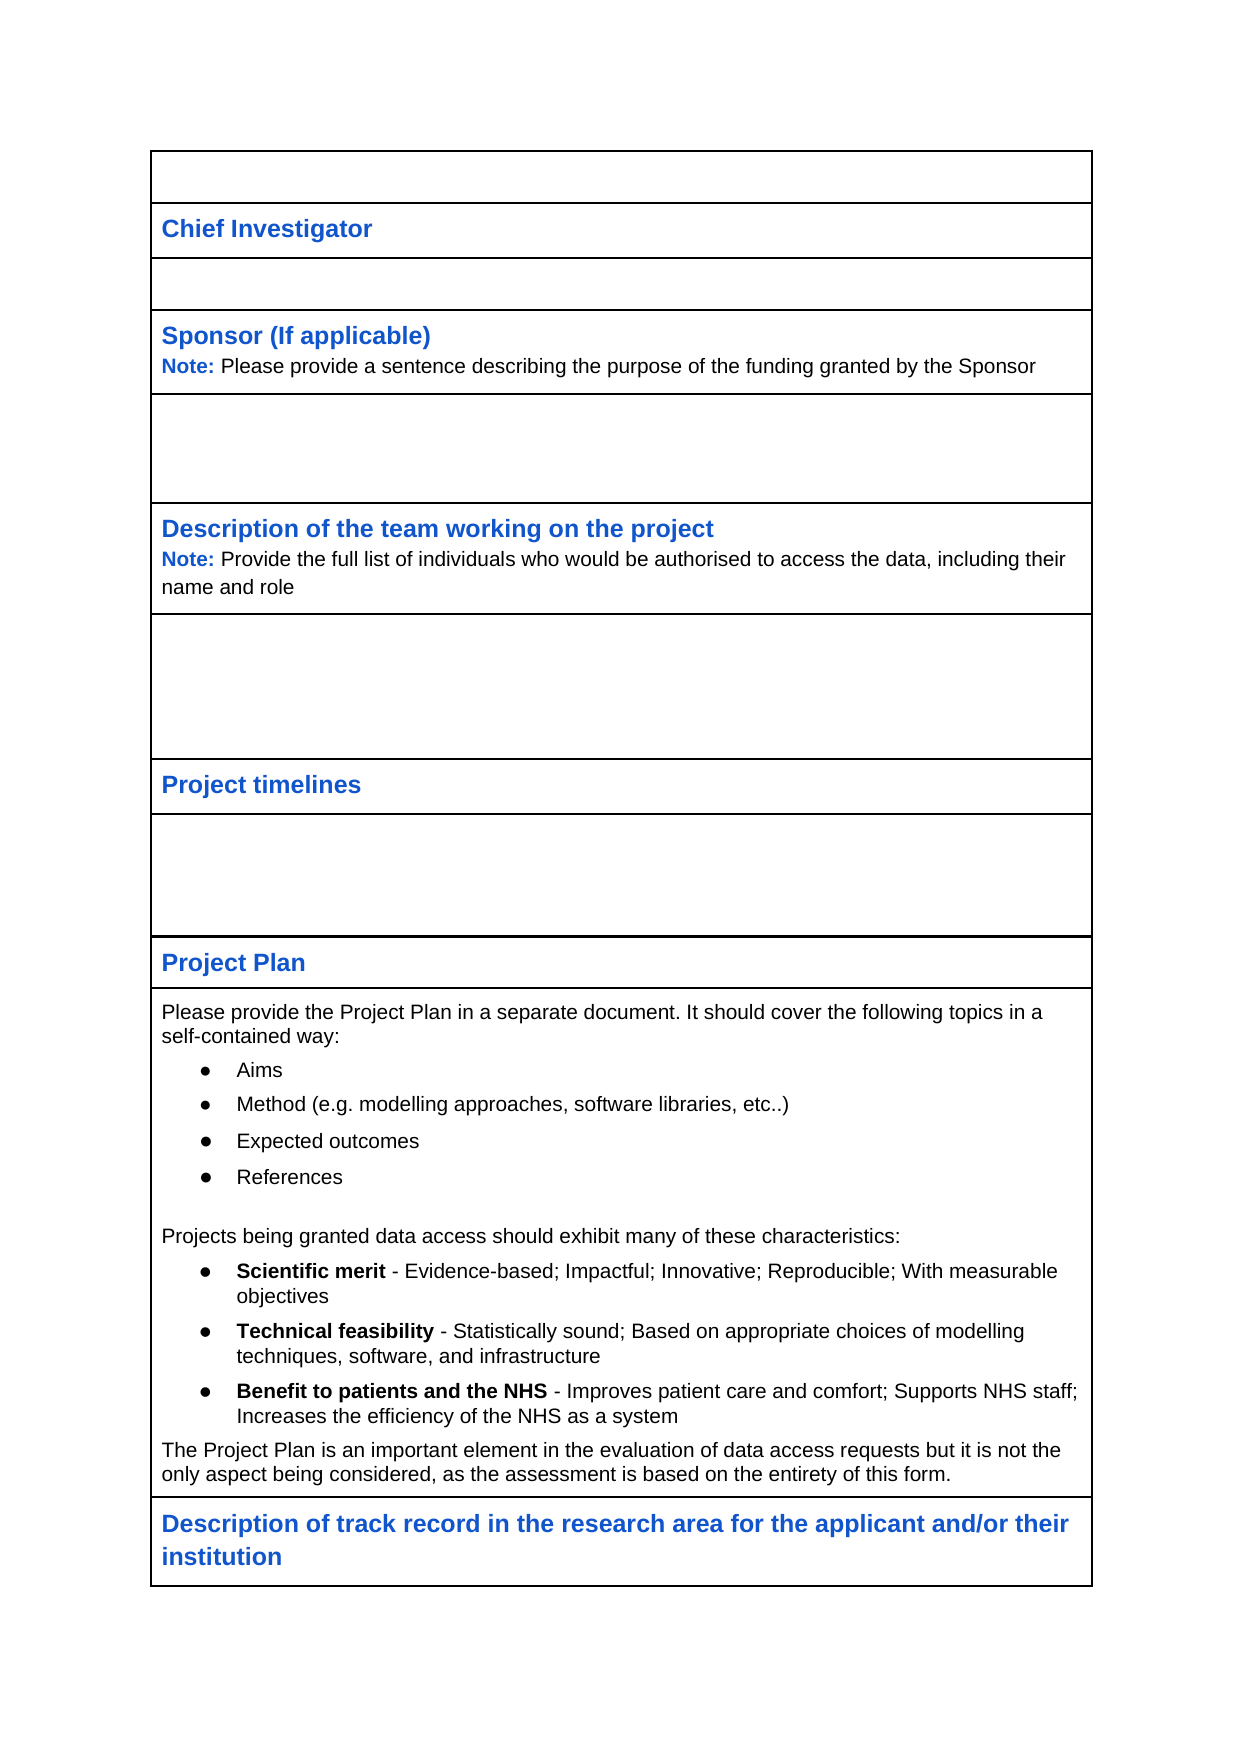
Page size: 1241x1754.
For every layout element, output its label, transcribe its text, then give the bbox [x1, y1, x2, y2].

table_cell Project timelines [152, 760, 1091, 813]
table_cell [152, 1498, 1091, 1585]
table_cell [152, 395, 1091, 502]
table_cell [152, 259, 1091, 309]
table_cell [152, 152, 1091, 202]
table_cell [152, 815, 1091, 935]
table_cell [152, 615, 1091, 758]
table_cell Description of the team working on the project Note: Provide the full list of individuals who would be authorised to access the data, including their name and role [152, 504, 1091, 613]
table_cell Please provide the Project Plan in a separate document. It should cover the following topics in a self-contained way: Aims Method (e.g. modelling approaches, software libraries, etc..) Expected outcomes References Projects being granted data access should exhibit many of these characteristics: Scientific merit - Evidence-based; Impactful; Innovative; Reproducible; With measurable objectives Technical feasibility - Statistically sound; Based on appropriate choices of modelling techniques, software, and infrastructure Benefit to patients and the NHS - Improves patient care and comfort; Supports NHS staff; Increases the efficiency of the NHS as a system The Project Plan is an important element in the evaluation of data access requests but it is not the only aspect being considered, as the assessment is based on the entirety of this form. [152, 989, 1091, 1496]
table_cell Project Plan [152, 938, 1091, 987]
table_cell Chief Investigator [152, 204, 1091, 257]
table_cell Sponsor (If applicable) Note: Please provide a sentence describing the purpose of the funding granted by the Sponsor [152, 311, 1091, 393]
